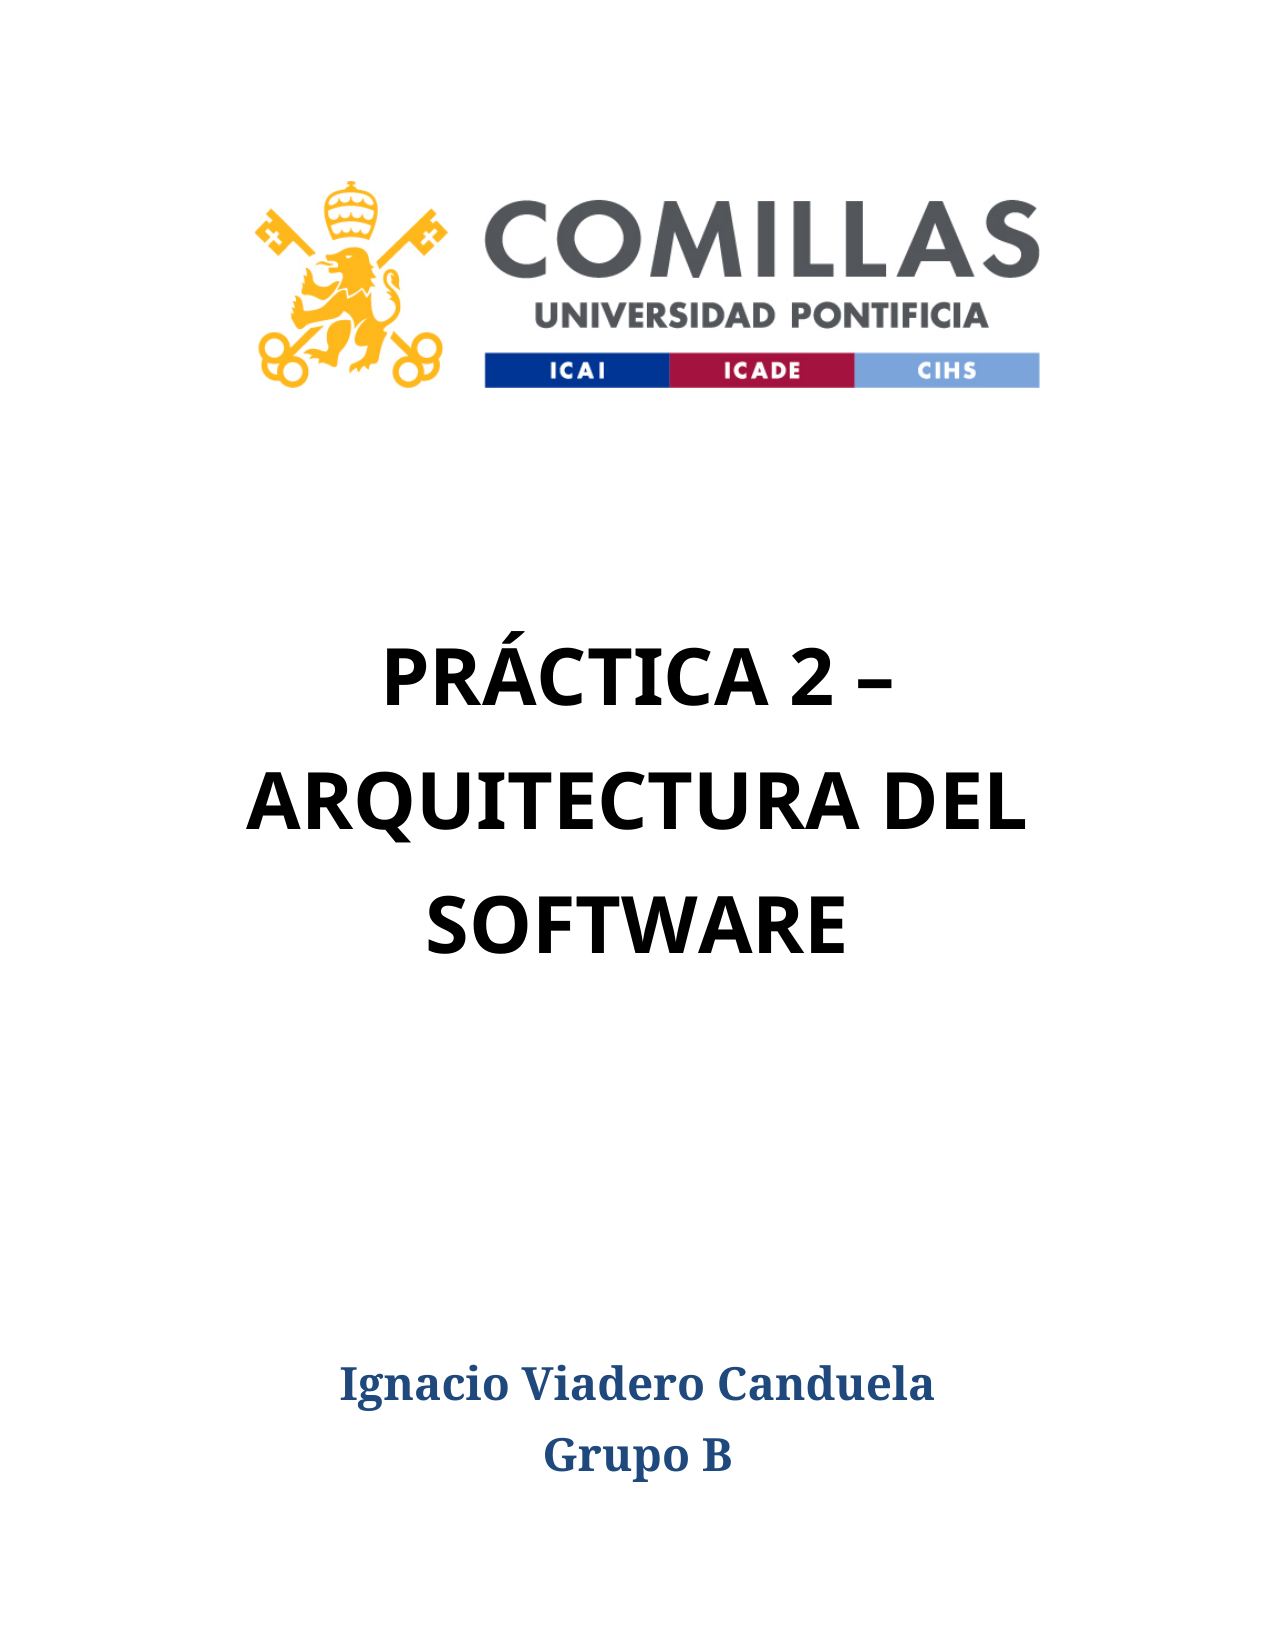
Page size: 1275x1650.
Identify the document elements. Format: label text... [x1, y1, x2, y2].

picture [254, 181, 1040, 388]
text PRÁCTICA 2 – ARQUITECTURA DEL SOFTWARE [150, 621, 1125, 977]
text Grupo B [150, 1423, 1125, 1485]
text Ignacio Viadero Canduela [150, 1351, 1125, 1413]
